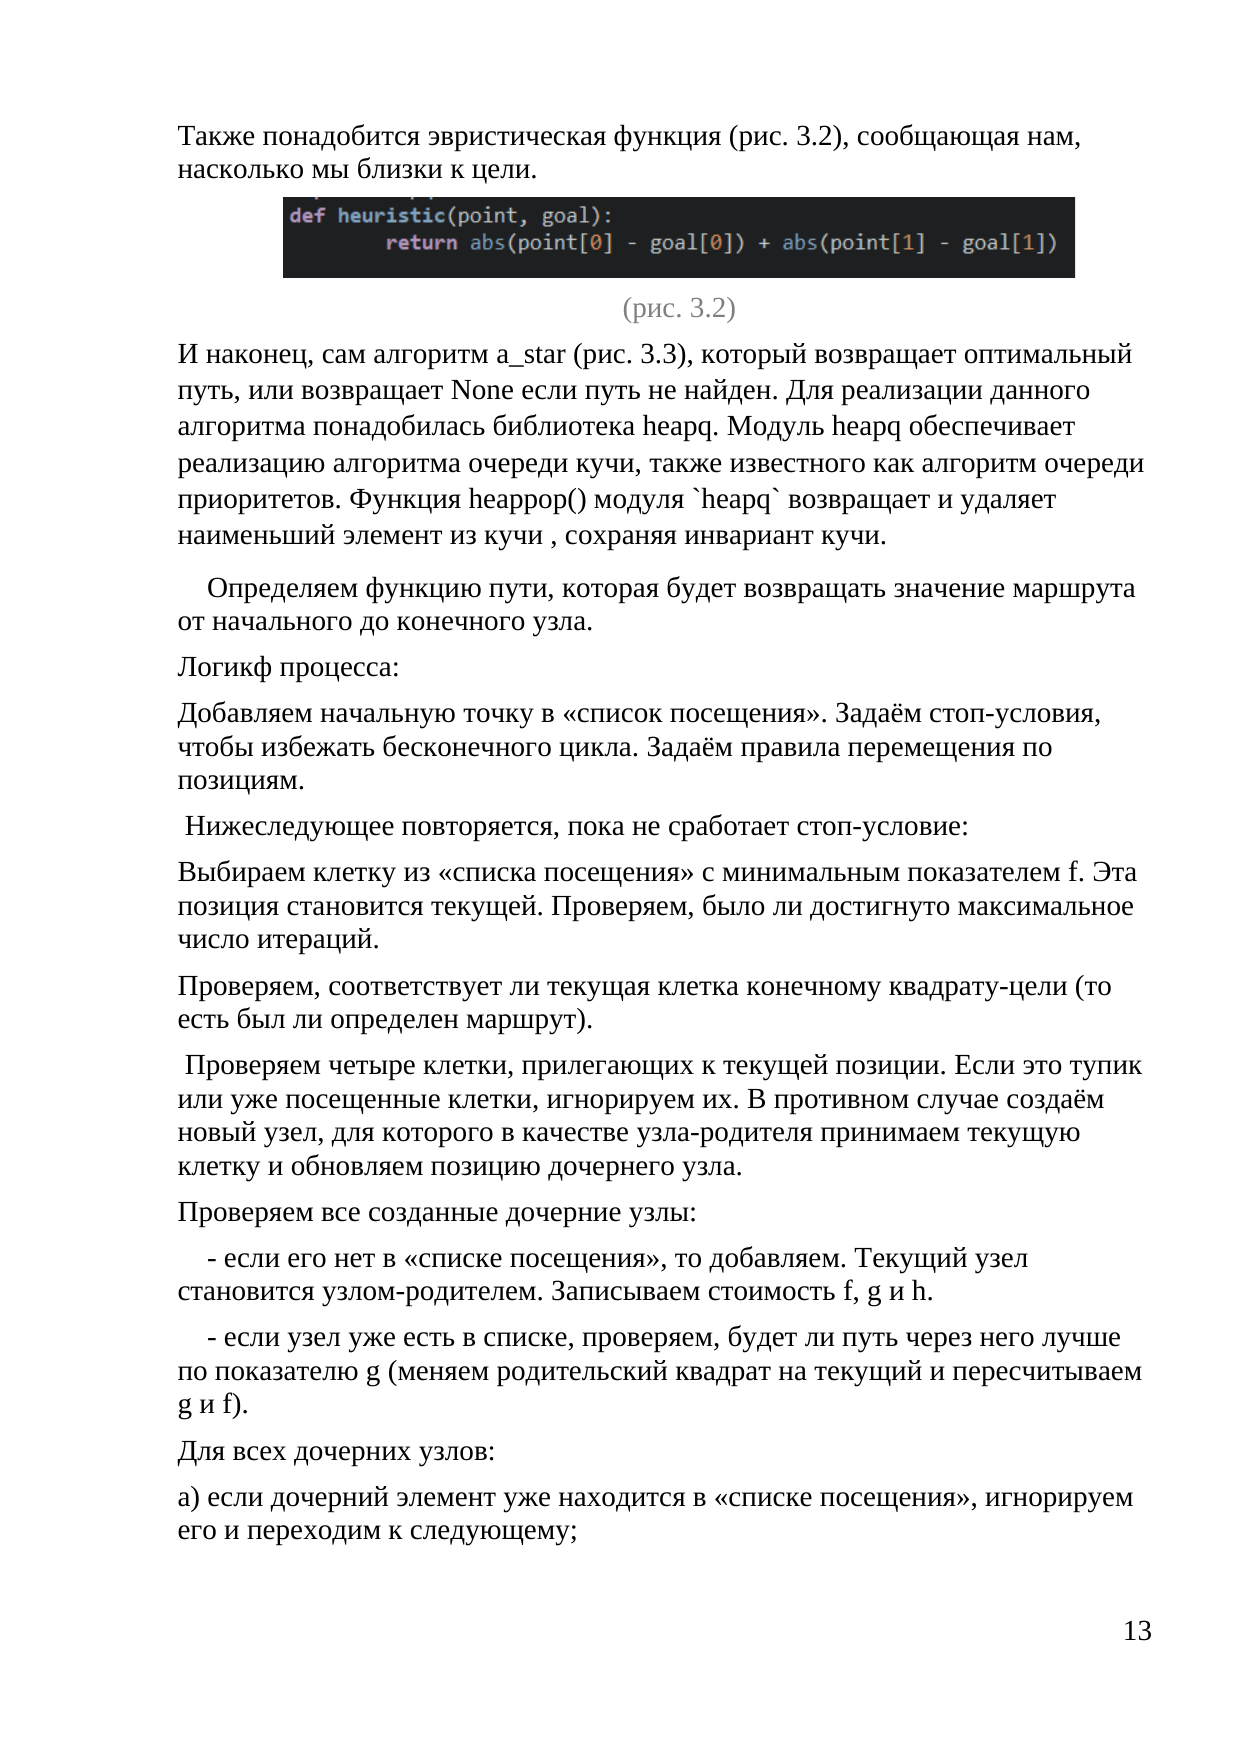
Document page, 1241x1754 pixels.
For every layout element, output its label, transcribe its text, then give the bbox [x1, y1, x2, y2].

text Проверяем четыре клетки, прилегающих к текущей позиции. Если это тупик или уже посещенные клетки, игнорируем их. В противном случае создаём новый узел, для которого в качестве узла-родителя принимаем текущую клетку и обновляем позицию дочернего узла. [177, 1047, 1152, 1181]
picture [283, 197, 1076, 278]
text - если узел уже есть в списке, проверяем, будет ли путь через него лучше по показателю g (меняем родительский квадрат на текущий и пересчитываем g и f). [177, 1319, 1152, 1420]
text И наконец, сам алгоритм a_star (рис. 3.3), который возвращает оптимальный путь, или возвращает None если путь не найден. Для реализации данного алгоритма понадобилась библиотека heapq. Модуль heapq обеспечивает реализацию алгоритма очереди кучи, также известного как алгоритм очереди приоритетов. Функция heappop() модуля `heapq` возвращает и удаляет наименьший элемент из кучи , сохраняя инвариант кучи. [177, 336, 1152, 551]
text - если его нет в «списке посещения», то добавляем. Текущий узел становится узлом-родителем. Записываем стоимость f, g и h. [177, 1240, 1152, 1307]
text Выбираем клетку из «списка посещения» с минимальным показателем f. Эта позиция становится текущей. Проверяем, было ли достигнуто максимальное число итераций. [177, 854, 1152, 955]
text Нижеследующее повторяется, пока не сработает стоп-условие: [177, 808, 1152, 842]
text (рис. 3.2) [177, 290, 1152, 324]
text Также понадобится эвристическая функция (рис. 3.2), сообщающая нам, насколько мы близки к цели. [177, 118, 1152, 185]
text Проверяем все созданные дочерние узлы: [177, 1194, 1152, 1227]
text Логикф процесса: [177, 649, 1152, 683]
text Для всех дочерних узлов: [177, 1433, 1152, 1466]
text Добавляем начальную точку в «список посещения». Задаём стоп-условия, чтобы избежать бесконечного цикла. Задаём правила перемещения по позициям. [177, 695, 1152, 796]
text а) если дочерний элемент уже находится в «списке посещения», игнорируем его и переходим к следующему; [177, 1479, 1152, 1546]
text Проверяем, соответствует ли текущая клетка конечному квадрату-цели (то есть был ли определен маршрут). [177, 968, 1152, 1035]
text Определяем функцию пути, которая будет возвращать значение маршрута от начального до конечного узла. [177, 570, 1152, 637]
